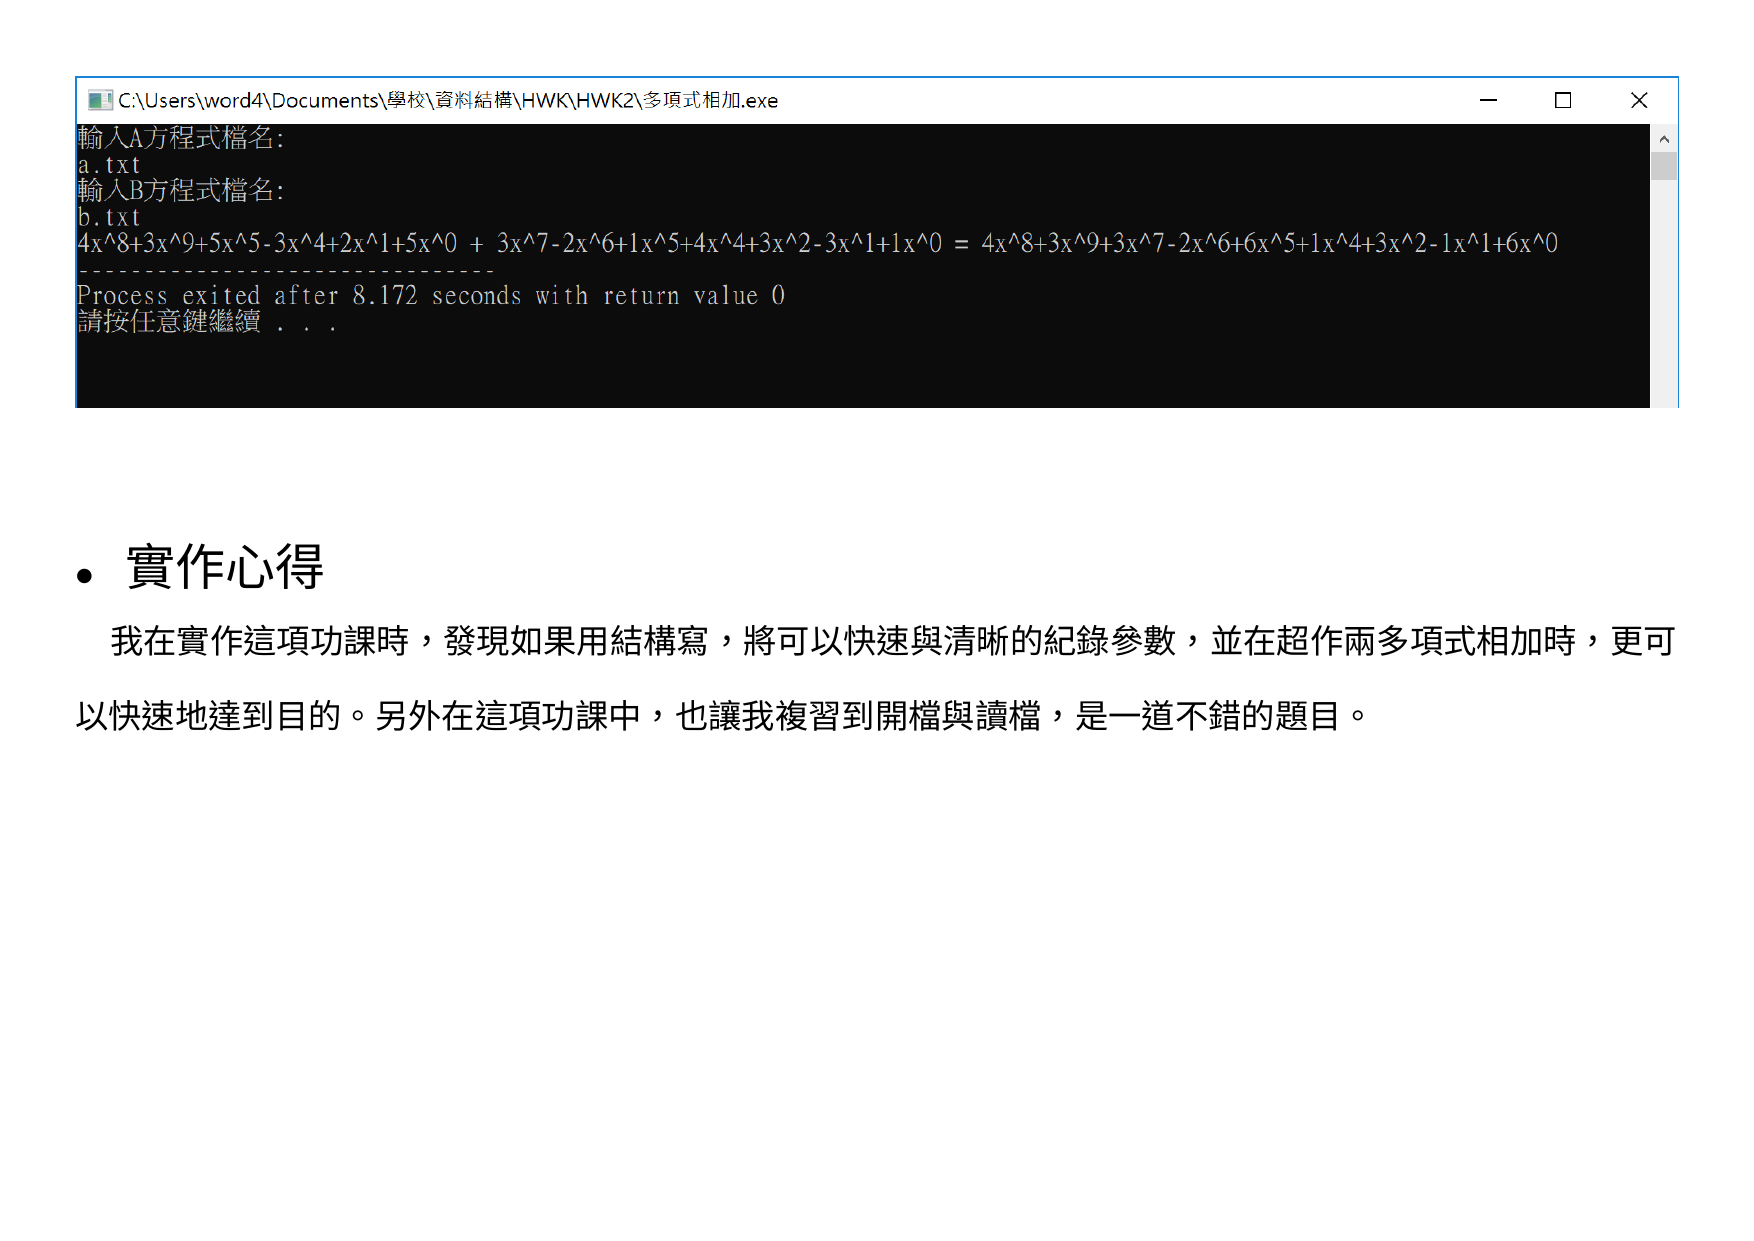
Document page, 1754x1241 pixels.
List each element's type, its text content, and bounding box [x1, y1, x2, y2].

text 我在實作這項功課時，發現如果用結構寫，將可以快速與清晰的紀錄參數，並在超作兩多項式相加時，更可以快速地達到目的。另外在這項功課中，也讓我複習到開檔與讀檔，是一道不錯的題目。 [75, 601, 1679, 751]
picture [75, 76, 1679, 408]
list 實作心得 [75, 526, 1679, 601]
